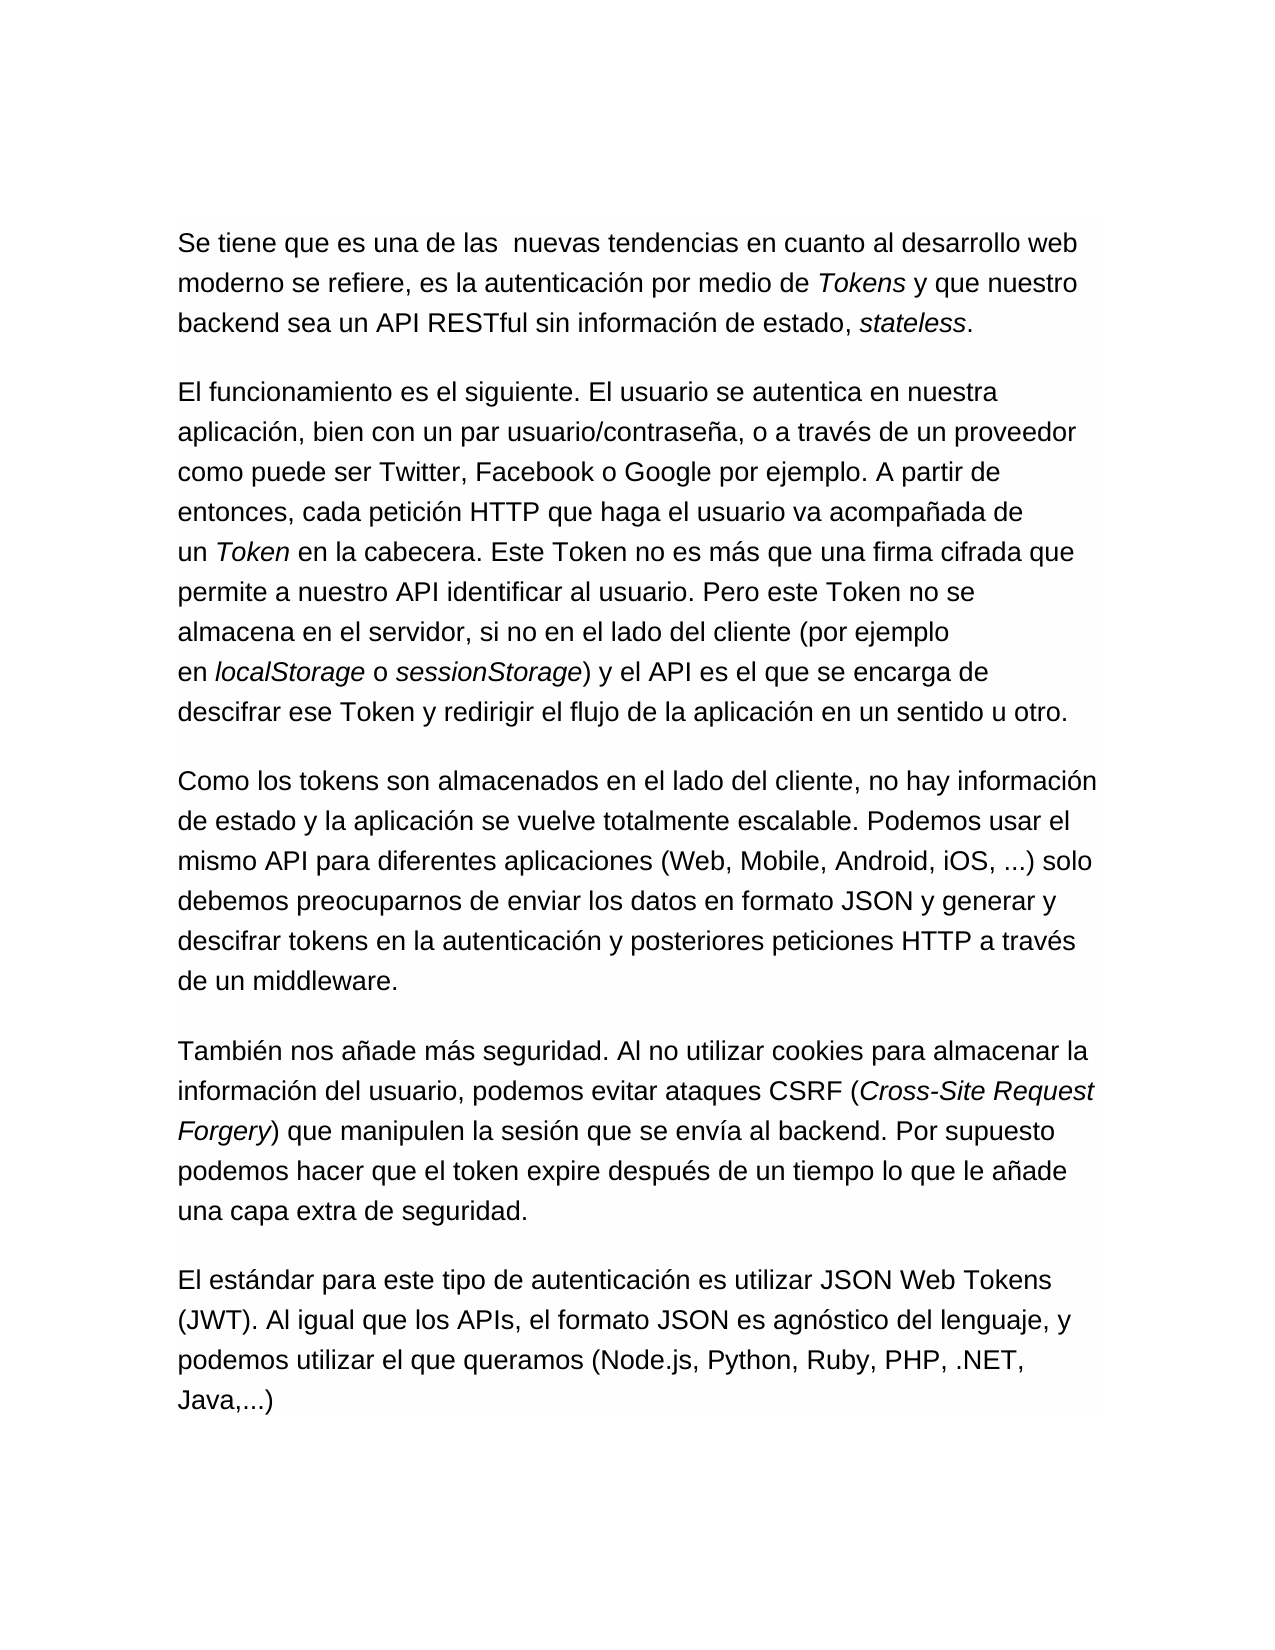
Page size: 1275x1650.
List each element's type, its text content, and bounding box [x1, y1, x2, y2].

text Como los tokens son almacenados en el lado del cliente, no hay información de estado y la aplicación se vuelve totalmente escalable. Podemos usar el mismo API para diferentes aplicaciones (Web, Mobile, Android, iOS, ...) solo debemos preocuparnos de enviar los datos en formato JSON y generar y descifrar tokens en la autenticación y posteriores peticiones HTTP a través de un middleware. [177, 757, 1098, 997]
text El funcionamiento es el siguiente. El usuario se autentica en nuestra aplicación, bien con un par usuario/contraseña, o a través de un proveedor como puede ser Twitter, Facebook o Google por ejemplo. A partir de entonces, cada petición HTTP que haga el usuario va acompañada de un Token en la cabecera. Este Token no es más que una firma cifrada que permite a nuestro API identificar al usuario. Pero este Token no se almacena en el servidor, si no en el lado del cliente (por ejemplo en localStorage o sessionStorage) y el API es el que se encarga de descifrar ese Token y redirigir el flujo de la aplicación en un sentido u otro. [177, 367, 1098, 727]
text También nos añade más seguridad. Al no utilizar cookies para almacenar la información del usuario, podemos evitar ataques CSRF (Cross-Site Request Forgery) que manipulen la sesión que se envía al backend. Por supuesto podemos hacer que el token expire después de un tiempo lo que le añade una capa extra de seguridad. [177, 1026, 1098, 1226]
text El estándar para este tipo de autenticación es utilizar JSON Web Tokens (JWT). Al igual que los APIs, el formato JSON es agnóstico del lenguaje, y podemos utilizar el que queramos (Node.js, Python, Ruby, PHP, .NET, Java,...) [177, 1255, 1098, 1415]
text Se tiene que es una de las nuevas tendencias en cuanto al desarrollo web moderno se refiere, es la autenticación por medio de Tokens y que nuestro backend sea un API RESTful sin información de estado, stateless. [177, 218, 1098, 338]
